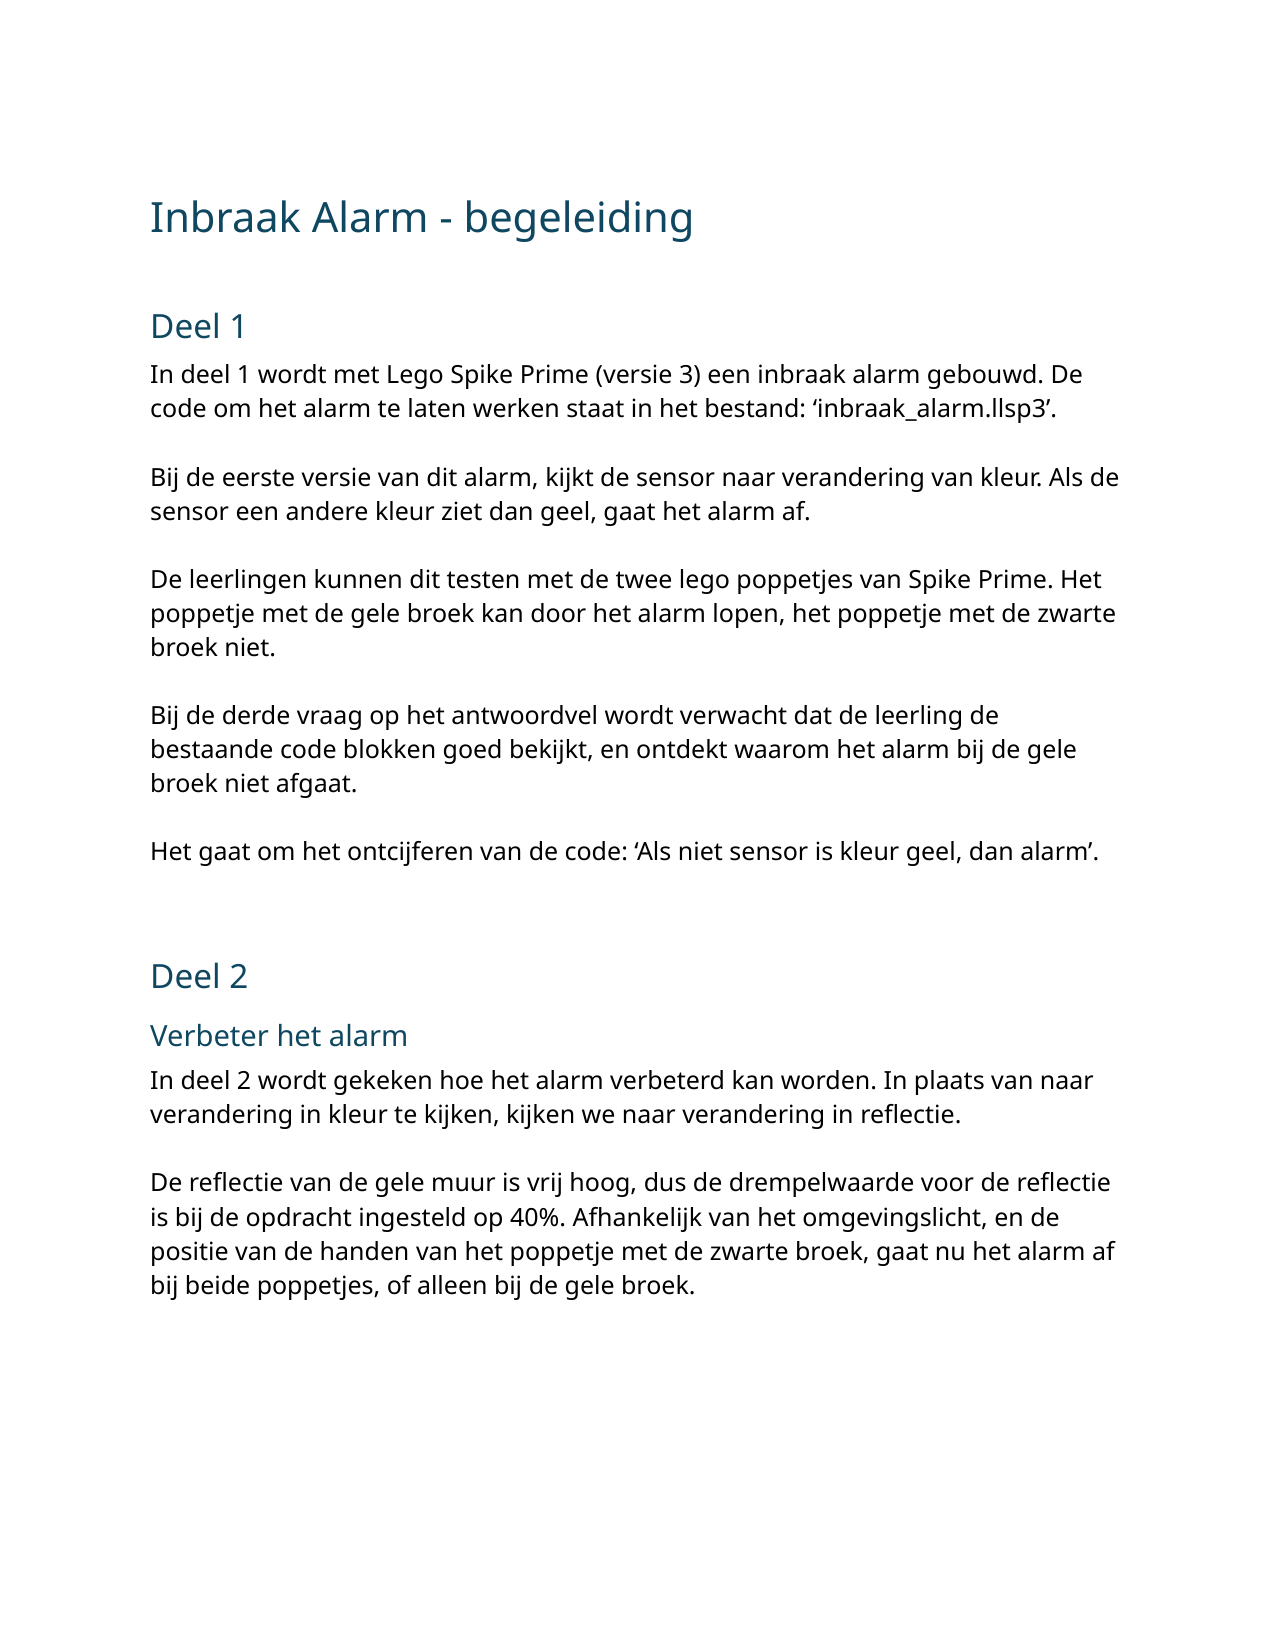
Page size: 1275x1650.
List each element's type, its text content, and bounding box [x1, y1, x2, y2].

text Bij de eerste versie van dit alarm, kijkt de sensor naar verandering van kleur. Als de sensor een andere kleur ziet dan geel, gaat het alarm af. [150, 459, 1125, 527]
subtitle Inbraak Alarm - begeleiding [150, 187, 1125, 244]
text In deel 2 wordt gekeken hoe het alarm verbeterd kan worden. In plaats van naar verandering in kleur te kijken, kijken we naar verandering in reflectie. [150, 1063, 1125, 1131]
subtitle Deel 1 [150, 303, 1125, 349]
text De reflectie van de gele muur is vrij hoog, dus de drempelwaarde voor de reflectie is bij de opdracht ingesteld op 40%. Afhankelijk van het omgevingslicht, en de positie van de handen van het poppetje met de zwarte broek, gaat nu het alarm af bij beide poppetjes, of alleen bij de gele broek. [150, 1131, 1125, 1301]
text Bij de derde vraag op het antwoordvel wordt verwacht dat de leerling de bestaande code blokken goed bekijkt, en ontdekt waarom het alarm bij de gele broek niet afgaat. [150, 698, 1125, 800]
text Het gaat om het ontcijferen van de code: ‘Als niet sensor is kleur geel, dan alarm’. [150, 834, 1125, 868]
text De leerlingen kunnen dit testen met de twee lego poppetjes van Spike Prime. Het poppetje met de gele broek kan door het alarm lopen, het poppetje met de zwarte broek niet. [150, 561, 1125, 664]
text In deel 1 wordt met Lego Spike Prime (versie 3) een inbraak alarm gebouwd. De code om het alarm te laten werken staat in het bestand: ‘inbraak_alarm.llsp3’. [150, 357, 1125, 425]
subtitle Deel 2 [150, 953, 1125, 998]
subtitle Verbeter het alarm [150, 1015, 1125, 1054]
